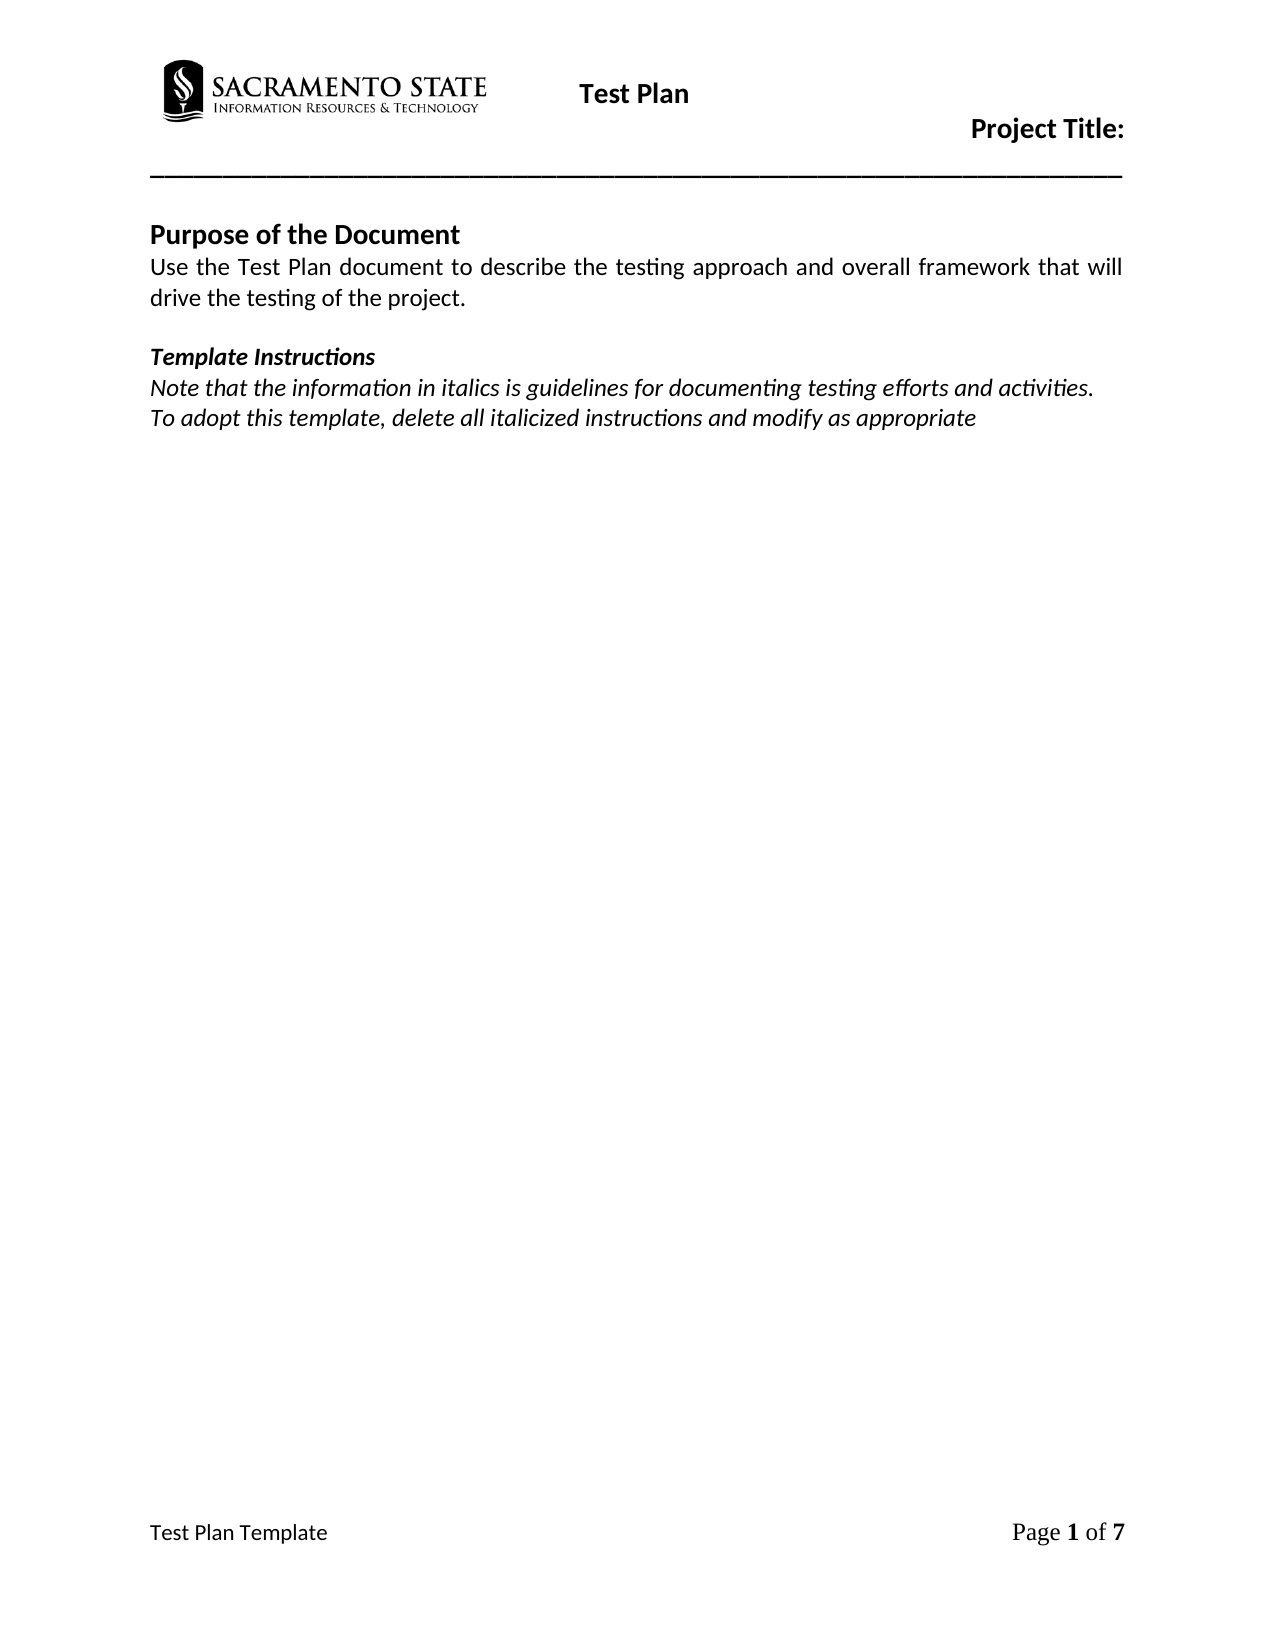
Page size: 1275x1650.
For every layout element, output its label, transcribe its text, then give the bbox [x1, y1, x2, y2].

text Note that the information in italics is guidelines for documenting testing efforts and activities. To adopt this template, delete all italicized instructions and modify as appropriate [150, 372, 1125, 433]
picture [150, 47, 502, 137]
text Purpose of the Document [150, 216, 1125, 252]
text Template Instructions [150, 341, 1125, 372]
text Use the Test Plan document to describe the testing approach and overall framework that will drive the testing of the project. [150, 252, 1125, 313]
